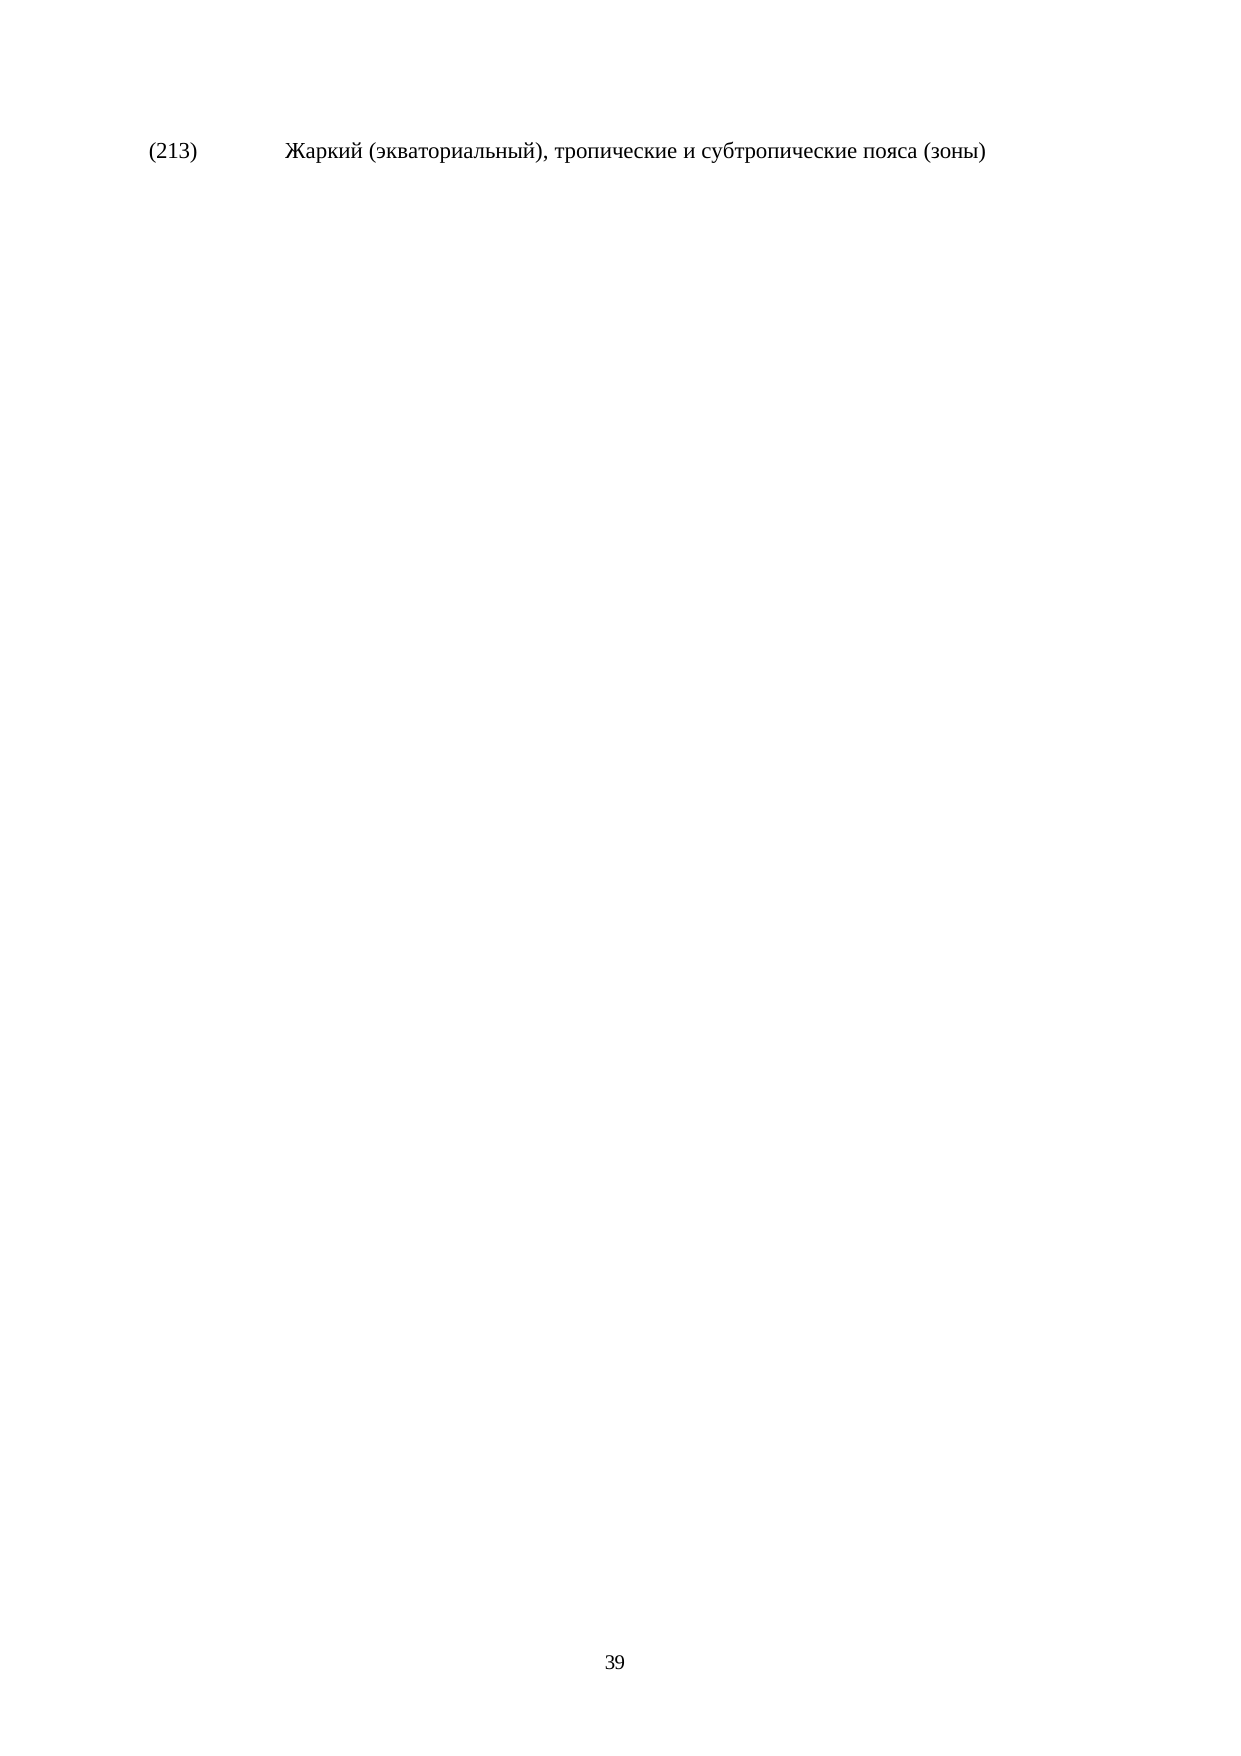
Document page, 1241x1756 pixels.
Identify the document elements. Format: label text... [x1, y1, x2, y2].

table_header Жаркий (экваториальный), тропические и субтропические пояса (зоны) [256, 140, 1099, 165]
table_header (213) [143, 140, 256, 165]
